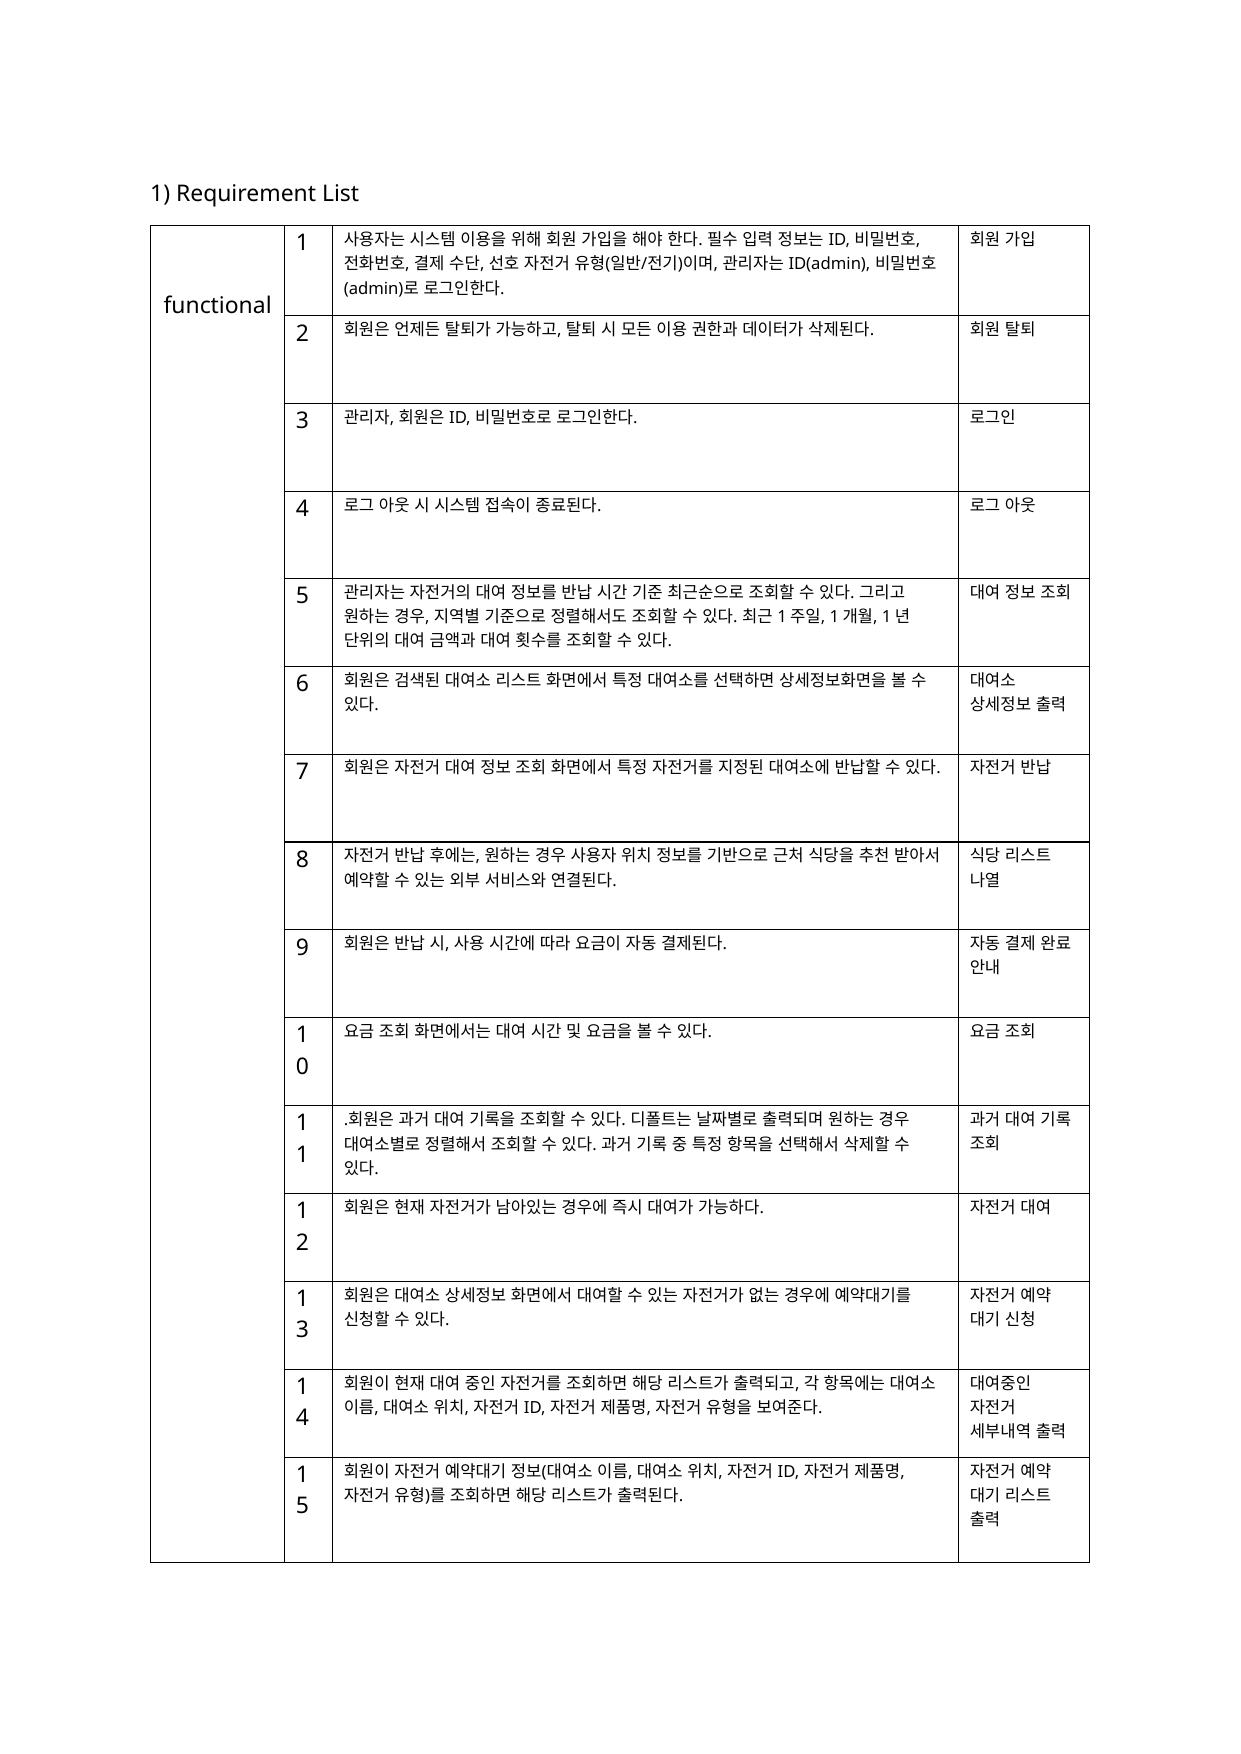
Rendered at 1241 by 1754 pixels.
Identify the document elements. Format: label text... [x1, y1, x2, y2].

table_cell .회원은 과거 대여 기록을 조회할 수 있다. 디폴트는 날짜별로 출력되며 원하는 경우 대여소별로 정렬해서 조회할 수 있다. 과거 기록 중 특정 항목을 선택해서 삭제할 수 있다. [333, 1106, 958, 1193]
table_cell 식당 리스트 나열 [959, 843, 1089, 929]
table_cell 과거 대여 기록 조회 [959, 1106, 1089, 1193]
table_header 사용자는 시스템 이용을 위해 회원 가입을 해야 한다. 필수 입력 정보는 ID, 비밀번호, 전화번호, 결제 수단, 선호 자전거 유형(일반/전기)이며, 관리자는 ID(admin), 비밀번호(admin)로 로그인한다. [333, 226, 958, 315]
table_header 1 [285, 226, 332, 315]
table_cell 9 [285, 930, 332, 1017]
table_cell 회원은 현재 자전거가 남아있는 경우에 즉시 대여가 가능하다. [333, 1194, 958, 1281]
table_header functional [151, 226, 284, 1562]
table_cell 회원은 반납 시, 사용 시간에 따라 요금이 자동 결제된다. [333, 930, 958, 1017]
table_cell 회원은 자전거 대여 정보 조회 화면에서 특정 자전거를 지정된 대여소에 반납할 수 있다. [333, 755, 958, 841]
table_cell 13 [285, 1282, 332, 1369]
table_cell 11 [285, 1106, 332, 1193]
table_cell 14 [285, 1370, 332, 1457]
table_cell 회원은 언제든 탈퇴가 가능하고, 탈퇴 시 모든 이용 권한과 데이터가 삭제된다. [333, 316, 958, 403]
table_cell 5 [285, 579, 332, 666]
table_cell 12 [285, 1194, 332, 1281]
table_cell 회원은 검색된 대여소 리스트 화면에서 특정 대여소를 선택하면 상세정보화면을 볼 수 있다. [333, 667, 958, 753]
table_cell 10 [285, 1018, 332, 1105]
table_cell 회원은 대여소 상세정보 화면에서 대여할 수 있는 자전거가 없는 경우에 예약대기를 신청할 수 있다. [333, 1282, 958, 1369]
table_cell 자동 결제 완료 안내 [959, 930, 1089, 1017]
table_cell 회원 탈퇴 [959, 316, 1089, 403]
table_cell 회원이 자전거 예약대기 정보(대여소 이름, 대여소 위치, 자전거 ID, 자전거 제품명, 자전거 유형)를 조회하면 해당 리스트가 출력된다. [333, 1458, 958, 1562]
table_cell 로그 아웃 시 시스템 접속이 종료된다. [333, 492, 958, 578]
table_cell 2 [285, 316, 332, 403]
table_cell 회원이 현재 대여 중인 자전거를 조회하면 해당 리스트가 출력되고, 각 항목에는 대여소 이름, 대여소 위치, 자전거 ID, 자전거 제품명, 자전거 유형을 보여준다. [333, 1370, 958, 1457]
table_cell 자전거 대여 [959, 1194, 1089, 1281]
table_cell 관리자는 자전거의 대여 정보를 반납 시간 기준 최근순으로 조회할 수 있다. 그리고 원하는 경우, 지역별 기준으로 정렬해서도 조회할 수 있다. 최근 1주일, 1개월, 1년 단위의 대여 금액과 대여 횟수를 조회할 수 있다. [333, 579, 958, 666]
table_cell 대여소 상세정보 출력 [959, 667, 1089, 753]
table_cell 6 [285, 667, 332, 753]
table_cell 자전거 반납 [959, 755, 1089, 841]
table_cell 요금 조회 화면에서는 대여 시간 및 요금을 볼 수 있다. [333, 1018, 958, 1105]
table_cell 대여중인 자전거 세부내역 출력 [959, 1370, 1089, 1457]
table_cell 로그인 [959, 404, 1089, 491]
table_cell 15 [285, 1458, 332, 1562]
table_cell 로그 아웃 [959, 492, 1089, 578]
table_cell 요금 조회 [959, 1018, 1089, 1105]
table_cell 4 [285, 492, 332, 578]
table_cell 8 [285, 843, 332, 929]
table_header 회원 가입 [959, 226, 1089, 315]
table_cell 7 [285, 755, 332, 841]
table_cell 자전거 예약 대기 신청 [959, 1282, 1089, 1369]
table_cell 관리자, 회원은 ID, 비밀번호로 로그인한다. [333, 404, 958, 491]
text 1) Requirement List [150, 177, 1090, 208]
table_cell 자전거 반납 후에는, 원하는 경우 사용자 위치 정보를 기반으로 근처 식당을 추천 받아서 예약할 수 있는 외부 서비스와 연결된다. [333, 843, 958, 929]
table_cell 자전거 예약 대기 리스트 출력 [959, 1458, 1089, 1562]
table_cell 3 [285, 404, 332, 491]
table_cell 대여 정보 조회 [959, 579, 1089, 666]
